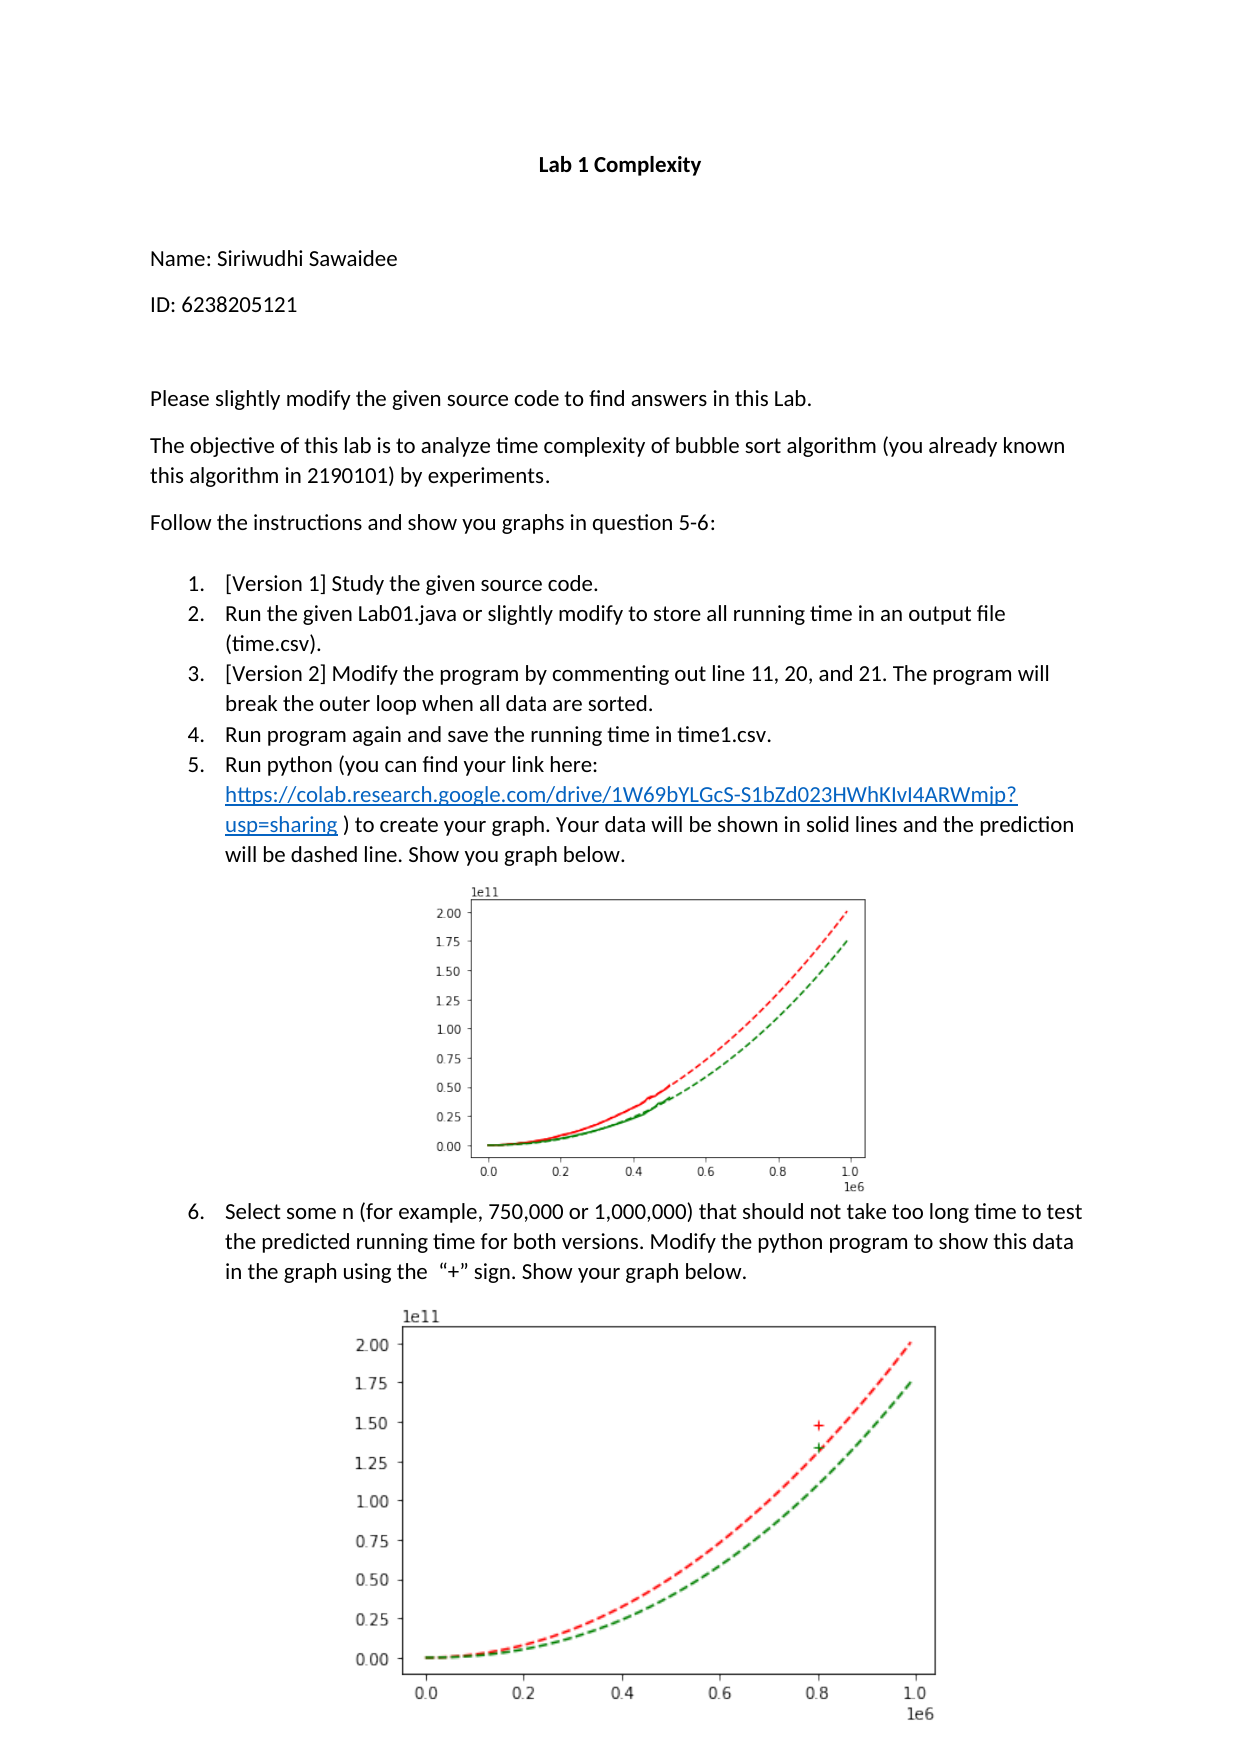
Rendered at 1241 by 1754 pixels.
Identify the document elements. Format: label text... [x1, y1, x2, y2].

text Lab 1 Complexity [150, 150, 1090, 178]
list [Version 1] Study the given source code. [187, 569, 1090, 597]
text Name: Siriwudhi Sawaidee [150, 244, 1090, 272]
text ID: 6238205121 [150, 291, 1090, 319]
list Run python (you can find your link here: https://colab.research.google.com/drive/1W69bYLGcS-S1bZd023HWhKIvI4ARWmjp?usp=sharing ) to create your graph. Your data will be shown in solid lines and the prediction will be dashed line. Show you graph below. [187, 750, 1090, 869]
picture [343, 1299, 946, 1733]
list [Version 2] Modify the program by commenting out line 11, 20, and 21. The program will break the outer loop when all data are sorted. [187, 659, 1090, 718]
list Follow the instructions and show you graphs in question 5-6: [150, 508, 1090, 536]
list Run program again and save the running time in time1.csv. [187, 720, 1090, 748]
picture [427, 879, 873, 1201]
text Please slightly modify the given source code to find answers in this Lab. [150, 384, 1090, 412]
list Select some n (for example, 750,000 or 1,000,000) that should not take too long time to test the predicted running time for both versions. Modify the python program to show this data in the graph using the “+” sign. Show your graph below. [187, 1197, 1090, 1285]
text The objective of this lab is to analyze time complexity of bubble sort algorithm (you already known this algorithm in 2190101) by experiments. [150, 431, 1090, 489]
list Run the given Lab01.java or slightly modify to store all running time in an output file (time.csv). [187, 599, 1090, 657]
